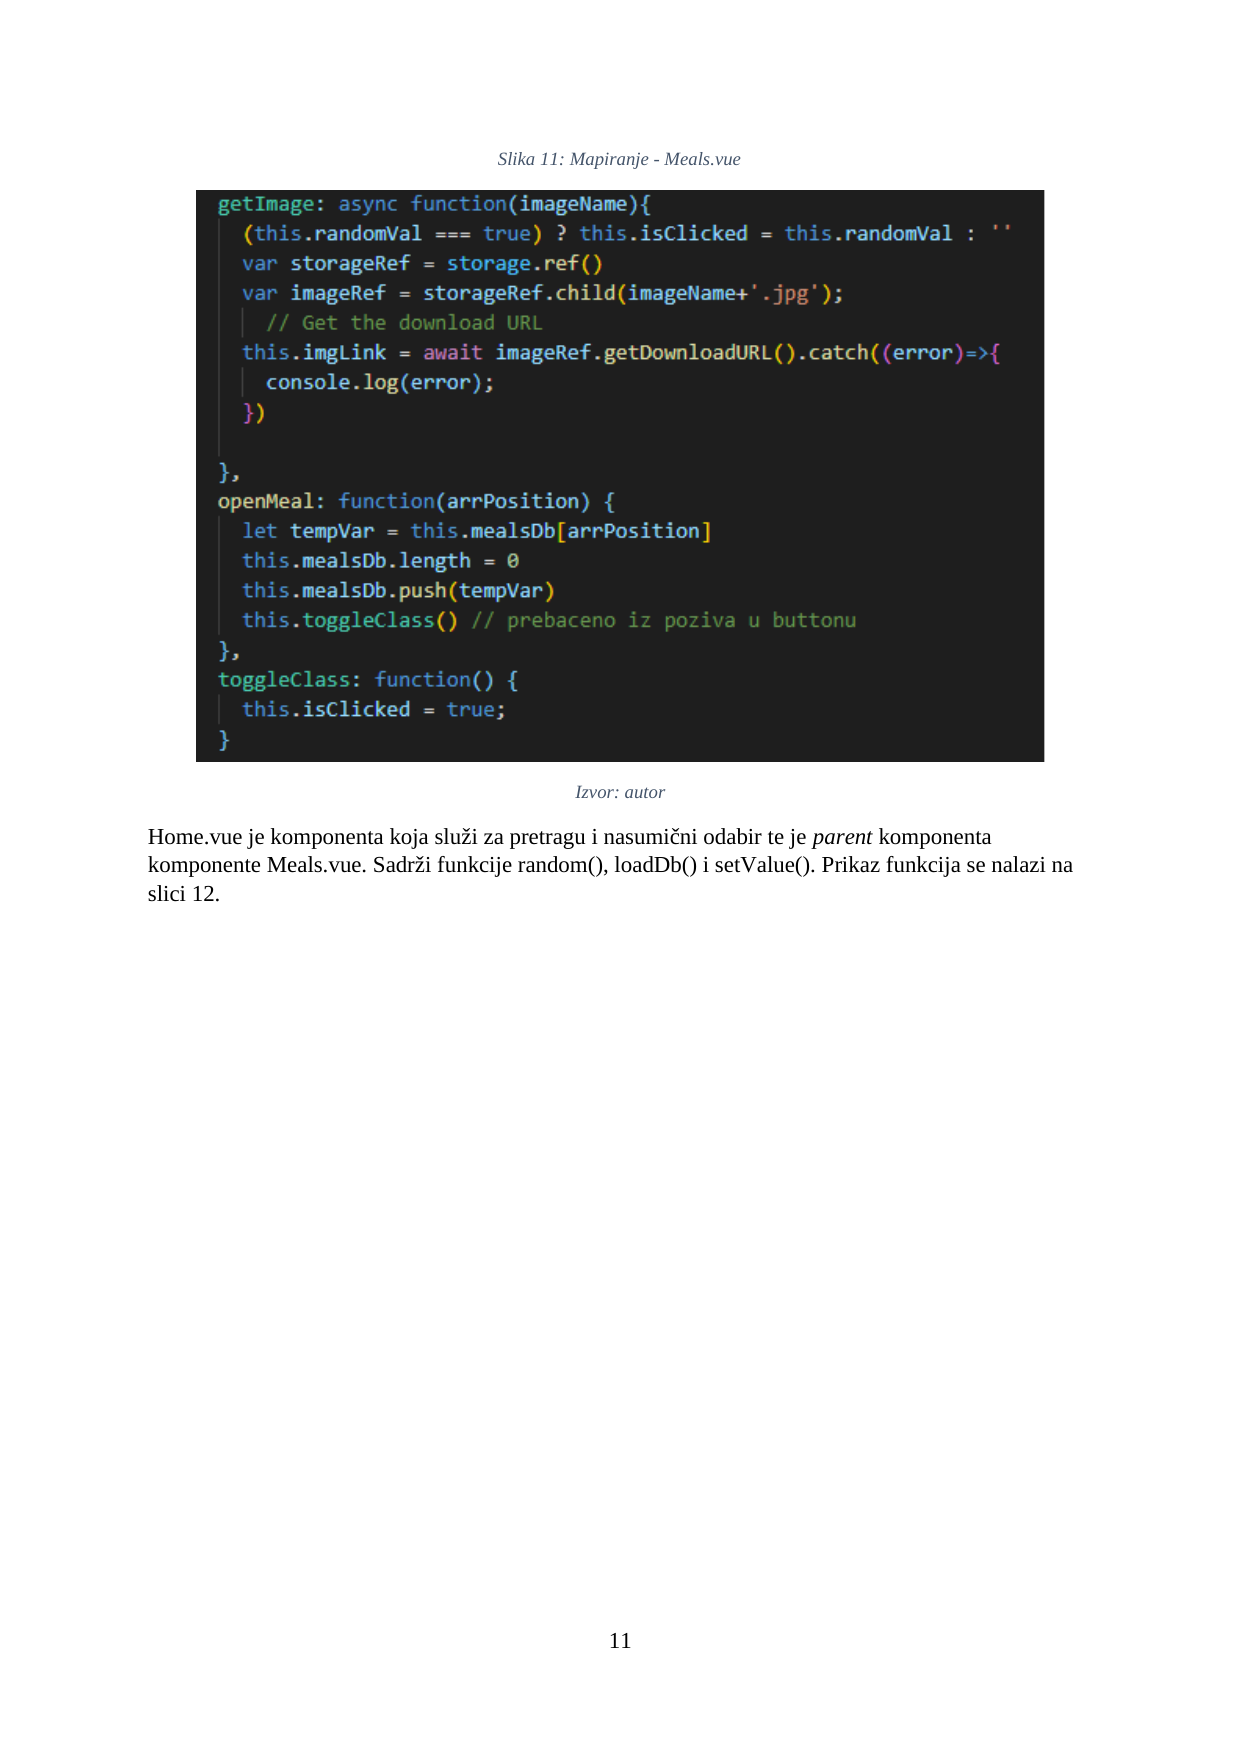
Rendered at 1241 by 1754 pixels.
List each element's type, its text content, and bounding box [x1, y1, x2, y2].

text Slika 11: Mapiranje - Meals.vue [148, 148, 1093, 169]
text Home.vue je komponenta koja služi za pretragu i nasumični odabir te je parent komponenta komponente Meals.vue. Sadrži funkcije random(), loadDb() i setValue(). Prikaz funkcija se nalazi na slici 12. [148, 823, 1093, 906]
text Izvor: autor [148, 781, 1093, 802]
picture [196, 190, 1045, 762]
